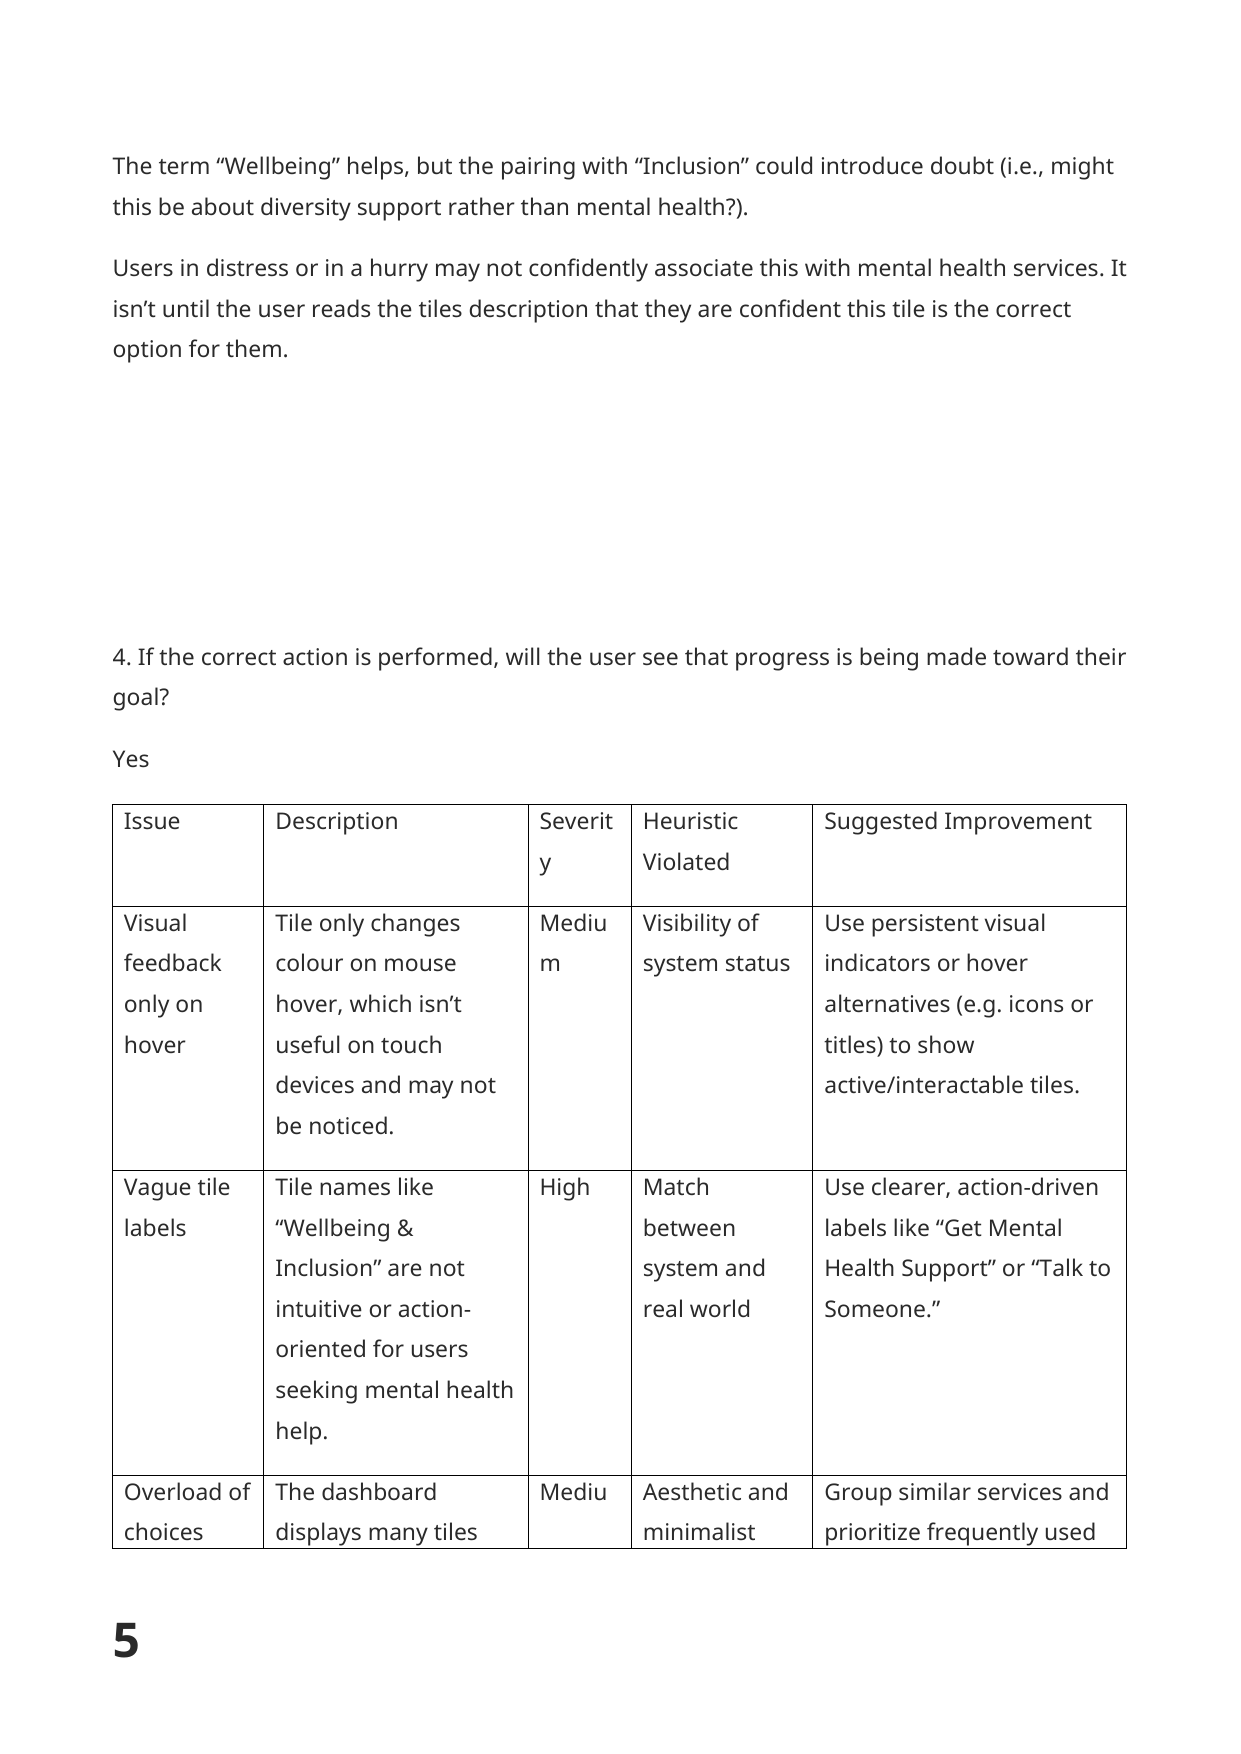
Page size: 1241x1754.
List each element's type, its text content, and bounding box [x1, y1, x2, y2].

table_header Suggested Improvement [813, 805, 1126, 906]
text Yes [112, 743, 1128, 774]
text The term “Wellbeing” helps, but the pairing with “Inclusion” could introduce doubt (i.e., might this be about diversity support rather than mental health?). [112, 150, 1128, 222]
text Users in distress or in a hurry may not confidently associate this with mental health services. It isn’t until the user reads the tiles description that they are confident this tile is the correct option for them. [112, 252, 1128, 364]
table_cell Tile only changes colour on mouse hover, which isn’t useful on touch devices and may not be noticed. [264, 907, 528, 1170]
table_cell Use clearer, action-driven labels like “Get Mental Health Support” or “Talk to Someone.” [813, 1171, 1126, 1474]
table_cell Use persistent visual indicators or hover alternatives (e.g. icons or titles) to show active/interactable tiles. [813, 907, 1126, 1170]
table_cell Medium [529, 907, 631, 1170]
table_cell Group similar services and prioritize frequently used actions like support access. [813, 1476, 1126, 1547]
table_cell Medium [529, 1476, 631, 1547]
table_header Description [264, 805, 528, 906]
table_cell Visibility of system status [632, 907, 812, 1170]
table_cell Aesthetic and minimalist design [632, 1476, 812, 1547]
table_cell Overload of choices [113, 1476, 263, 1547]
table_header Severity [529, 805, 631, 906]
table_cell Match between system and real world [632, 1171, 812, 1474]
table_cell Visual feedback only on hover [113, 907, 263, 1170]
table_header Heuristic Violated [632, 805, 812, 906]
text 4. If the correct action is performed, will the user see that progress is being made toward their goal? [112, 641, 1128, 712]
table_cell High [529, 1171, 631, 1474]
table_cell Tile names like “Wellbeing & Inclusion” are not intuitive or action-oriented for users seeking mental health help. [264, 1171, 528, 1474]
table_header Issue [113, 805, 263, 906]
table_cell The dashboard displays many tiles with no hierarchy or grouping, making it hard to identify the correct one. [264, 1476, 528, 1547]
table_cell Vague tile labels [113, 1171, 263, 1474]
